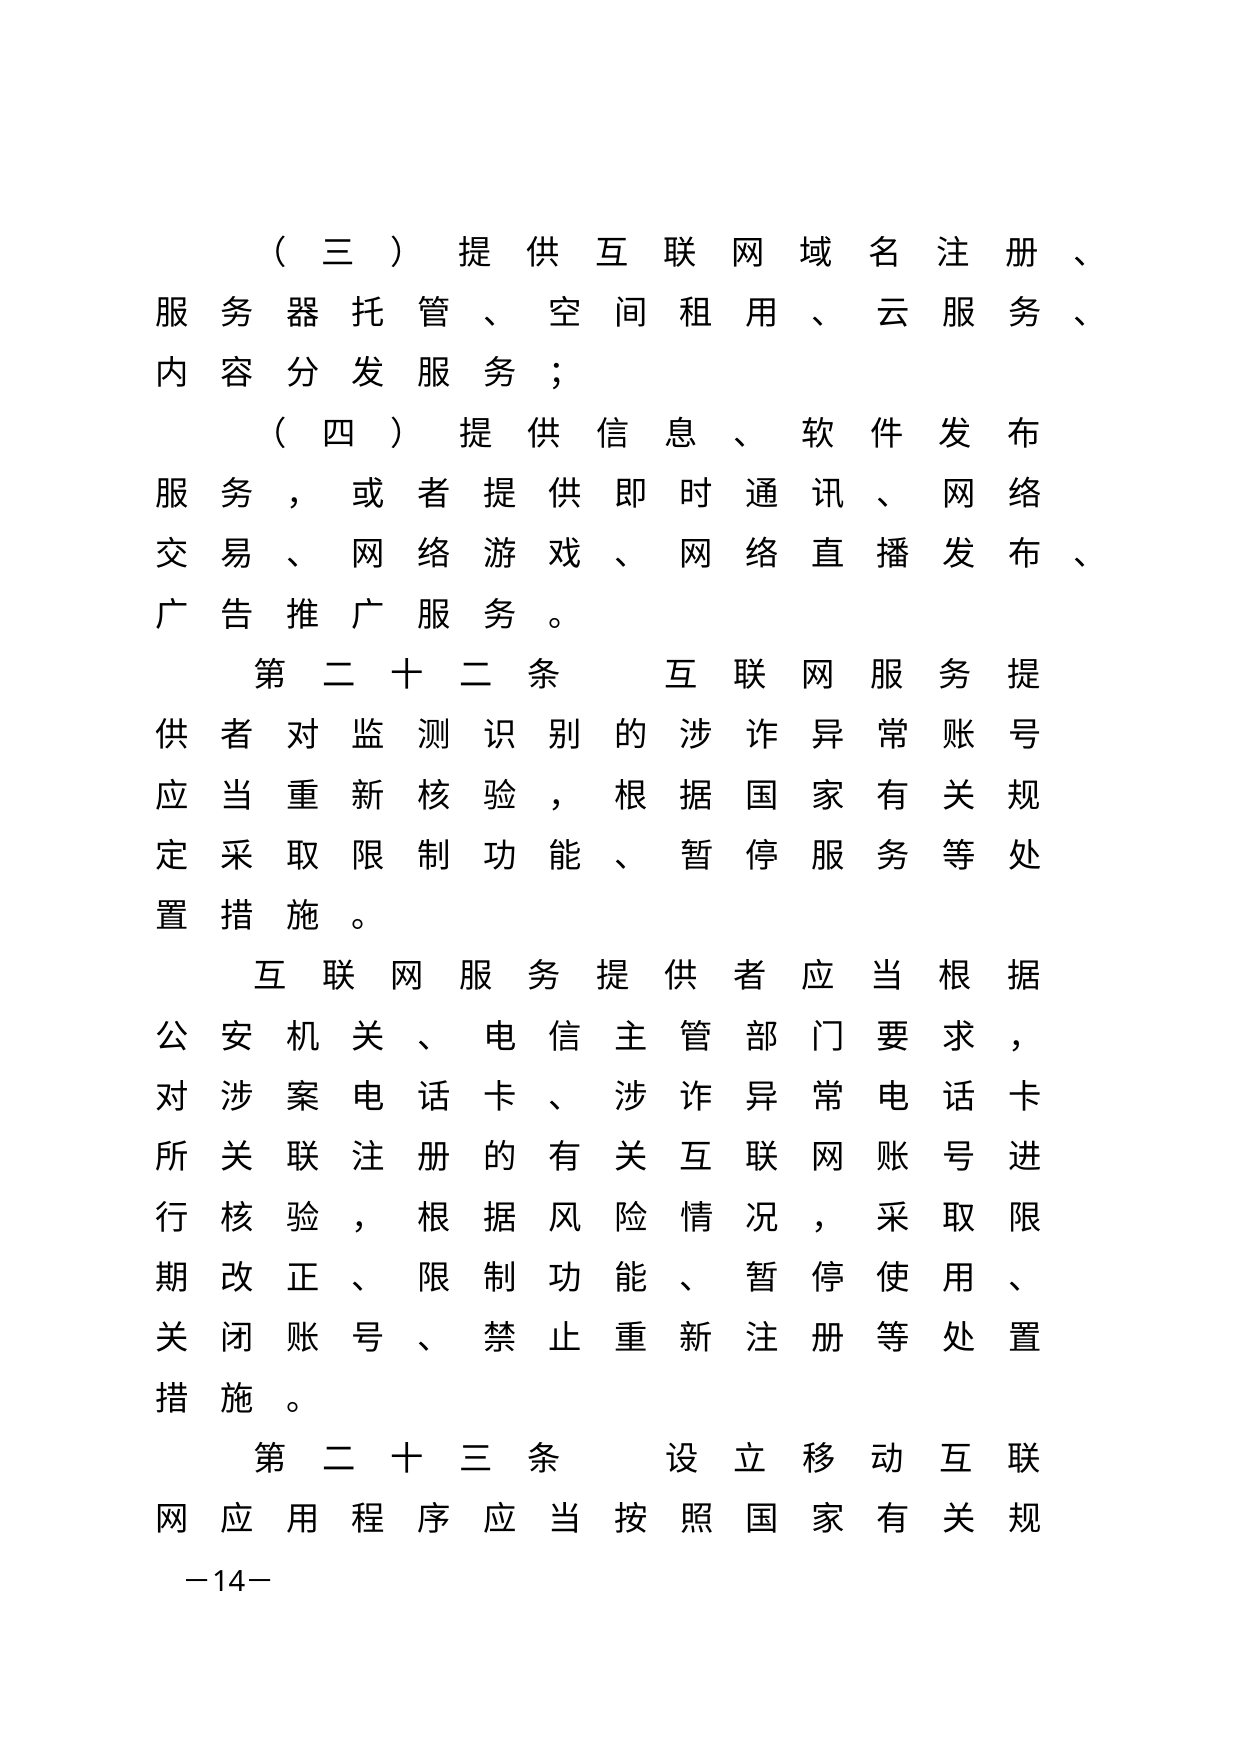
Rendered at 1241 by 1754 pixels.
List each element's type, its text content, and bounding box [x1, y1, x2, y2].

text （三）提供互联网域名注册、服务器托管、空间租用、云服务、内容分发服务； [155, 219, 1073, 400]
text 第二十三条 设立移动互联网应用程序应当按照国家有关规定向电信主管部门办理许可或者备案手续。 [155, 1426, 1073, 1546]
text 互联网服务提供者应当根据公安机关、电信主管部门要求，对涉案电话卡、涉诈异常电话卡所关联注册的有关互联网账号进行核验，根据风险情况，采取限期改正、限制功能、暂停使用、关闭账号、禁止重新注册等处置措施。 [155, 943, 1073, 1426]
text 第二十二条 互联网服务提供者对监测识别的涉诈异常账号应当重新核验，根据国家有关规定采取限制功能、暂停服务等处置措施。 [155, 642, 1073, 943]
text （四）提供信息、软件发布服务，或者提供即时通讯、网络交易、网络游戏、网络直播发布、广告推广服务。 [155, 400, 1073, 642]
